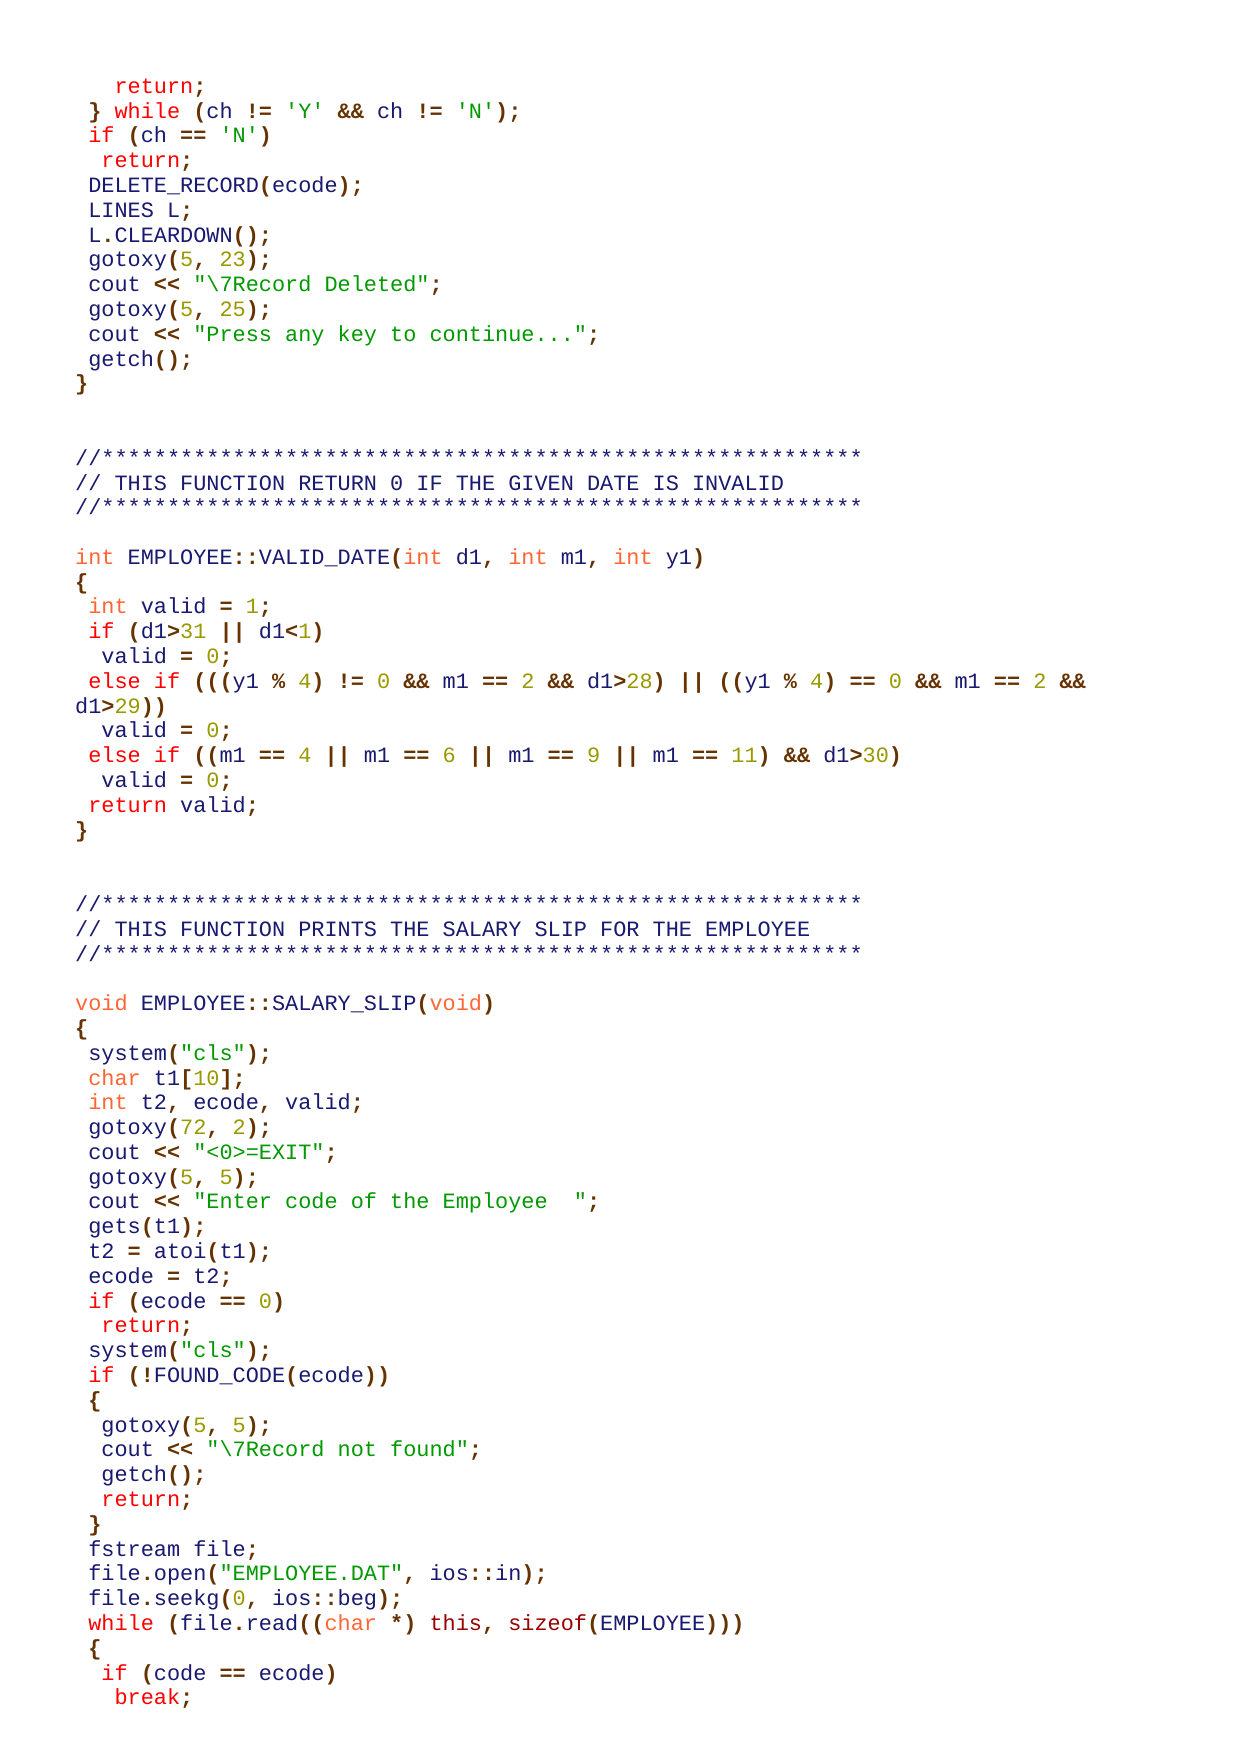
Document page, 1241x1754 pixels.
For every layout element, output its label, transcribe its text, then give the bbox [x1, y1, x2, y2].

text return; [75, 1314, 1165, 1339]
text if (ch == 'N') [75, 124, 1165, 149]
text file.seekg(0, ios::beg); [75, 1587, 1165, 1612]
text getch(); [75, 348, 1165, 372]
text gotoxy(5, 25); [75, 298, 1165, 323]
text gets(t1); [75, 1215, 1165, 1240]
text gotoxy(5, 23); [75, 248, 1165, 273]
text cout << "<0>=EXIT"; [75, 1141, 1165, 1166]
text gotoxy(72, 2); [75, 1116, 1165, 1141]
text // THIS FUNCTION RETURN 0 IF THE GIVEN DATE IS INVALID [75, 472, 1165, 496]
text valid = 0; [75, 645, 1165, 670]
text if (code == ecode) [75, 1662, 1165, 1686]
text } [75, 1513, 1165, 1538]
text valid = 0; [75, 719, 1165, 744]
text return; [75, 149, 1165, 174]
text int EMPLOYEE::VALID_DATE(int d1, int m1, int y1) [75, 546, 1165, 571]
text { [75, 1389, 1165, 1414]
text return valid; [75, 794, 1165, 819]
text //********************************************************** [75, 943, 1165, 967]
text //********************************************************** [75, 496, 1165, 521]
text // THIS FUNCTION PRINTS THE SALARY SLIP FOR THE EMPLOYEE [75, 918, 1165, 943]
text L.CLEARDOWN(); [75, 224, 1165, 248]
text DELETE_RECORD(ecode); [75, 174, 1165, 199]
text char t1[10]; [75, 1067, 1165, 1091]
text cout << "\7Record not found"; [75, 1438, 1165, 1463]
text } [75, 372, 1165, 397]
text system("cls"); [75, 1339, 1165, 1364]
text LINES L; [75, 199, 1165, 224]
text if (ecode == 0) [75, 1290, 1165, 1314]
text if (d1>31 || d1<1) [75, 620, 1165, 645]
text { [75, 1017, 1165, 1042]
text cout << "Press any key to continue..."; [75, 323, 1165, 348]
text else if (((y1 % 4) != 0 && m1 == 2 && d1>28) || ((y1 % 4) == 0 && m1 == 2 && d1>29)) [75, 670, 1165, 719]
text cout << "\7Record Deleted"; [75, 273, 1165, 298]
text { [75, 1637, 1165, 1662]
text while (file.read((char *) this, sizeof(EMPLOYEE))) [75, 1612, 1165, 1637]
text //********************************************************** [75, 447, 1165, 472]
text void EMPLOYEE::SALARY_SLIP(void) [75, 992, 1165, 1017]
text //********************************************************** [75, 893, 1165, 918]
text system("cls"); [75, 1042, 1165, 1067]
text gotoxy(5, 5); [75, 1414, 1165, 1438]
text cout << "Enter code of the Employee "; [75, 1191, 1165, 1215]
text else if ((m1 == 4 || m1 == 6 || m1 == 9 || m1 == 11) && d1>30) [75, 744, 1165, 769]
text file.open("EMPLOYEE.DAT", ios::in); [75, 1562, 1165, 1587]
text } [75, 819, 1165, 843]
text int valid = 1; [75, 596, 1165, 620]
text valid = 0; [75, 769, 1165, 794]
text break; [75, 1686, 1165, 1711]
text getch(); [75, 1463, 1165, 1488]
text if (!FOUND_CODE(ecode)) [75, 1364, 1165, 1389]
text ecode = t2; [75, 1265, 1165, 1290]
text int t2, ecode, valid; [75, 1091, 1165, 1116]
text return; [75, 75, 1165, 100]
text fstream file; [75, 1538, 1165, 1562]
text return; [75, 1488, 1165, 1513]
text { [75, 571, 1165, 596]
text } while (ch != 'Y' && ch != 'N'); [75, 100, 1165, 124]
text t2 = atoi(t1); [75, 1240, 1165, 1265]
text gotoxy(5, 5); [75, 1166, 1165, 1191]
